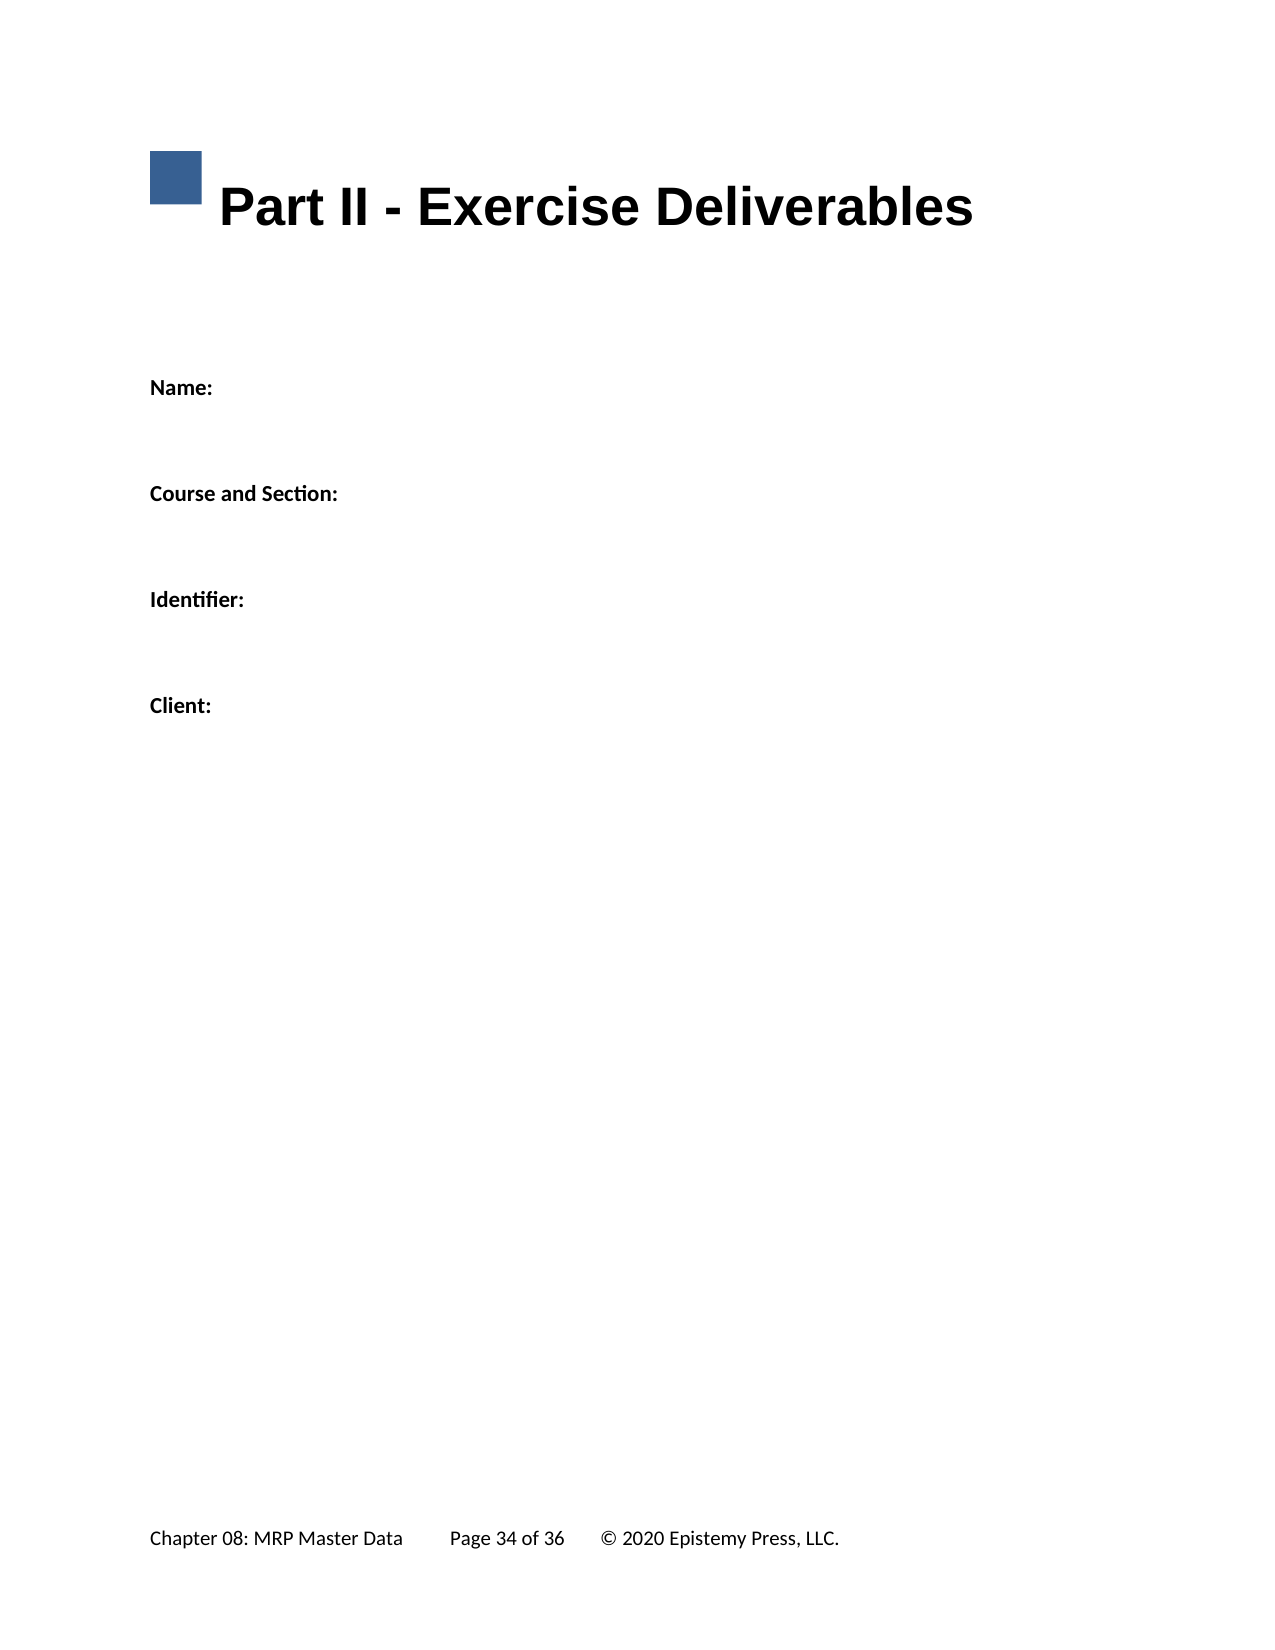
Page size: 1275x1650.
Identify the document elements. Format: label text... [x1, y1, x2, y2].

text Exercise Deliverables [150, 175, 1125, 237]
text Client: [150, 692, 1125, 719]
text Name: [150, 373, 1125, 401]
text Identifier: [150, 586, 1125, 613]
text Course and Section: [150, 479, 1125, 507]
